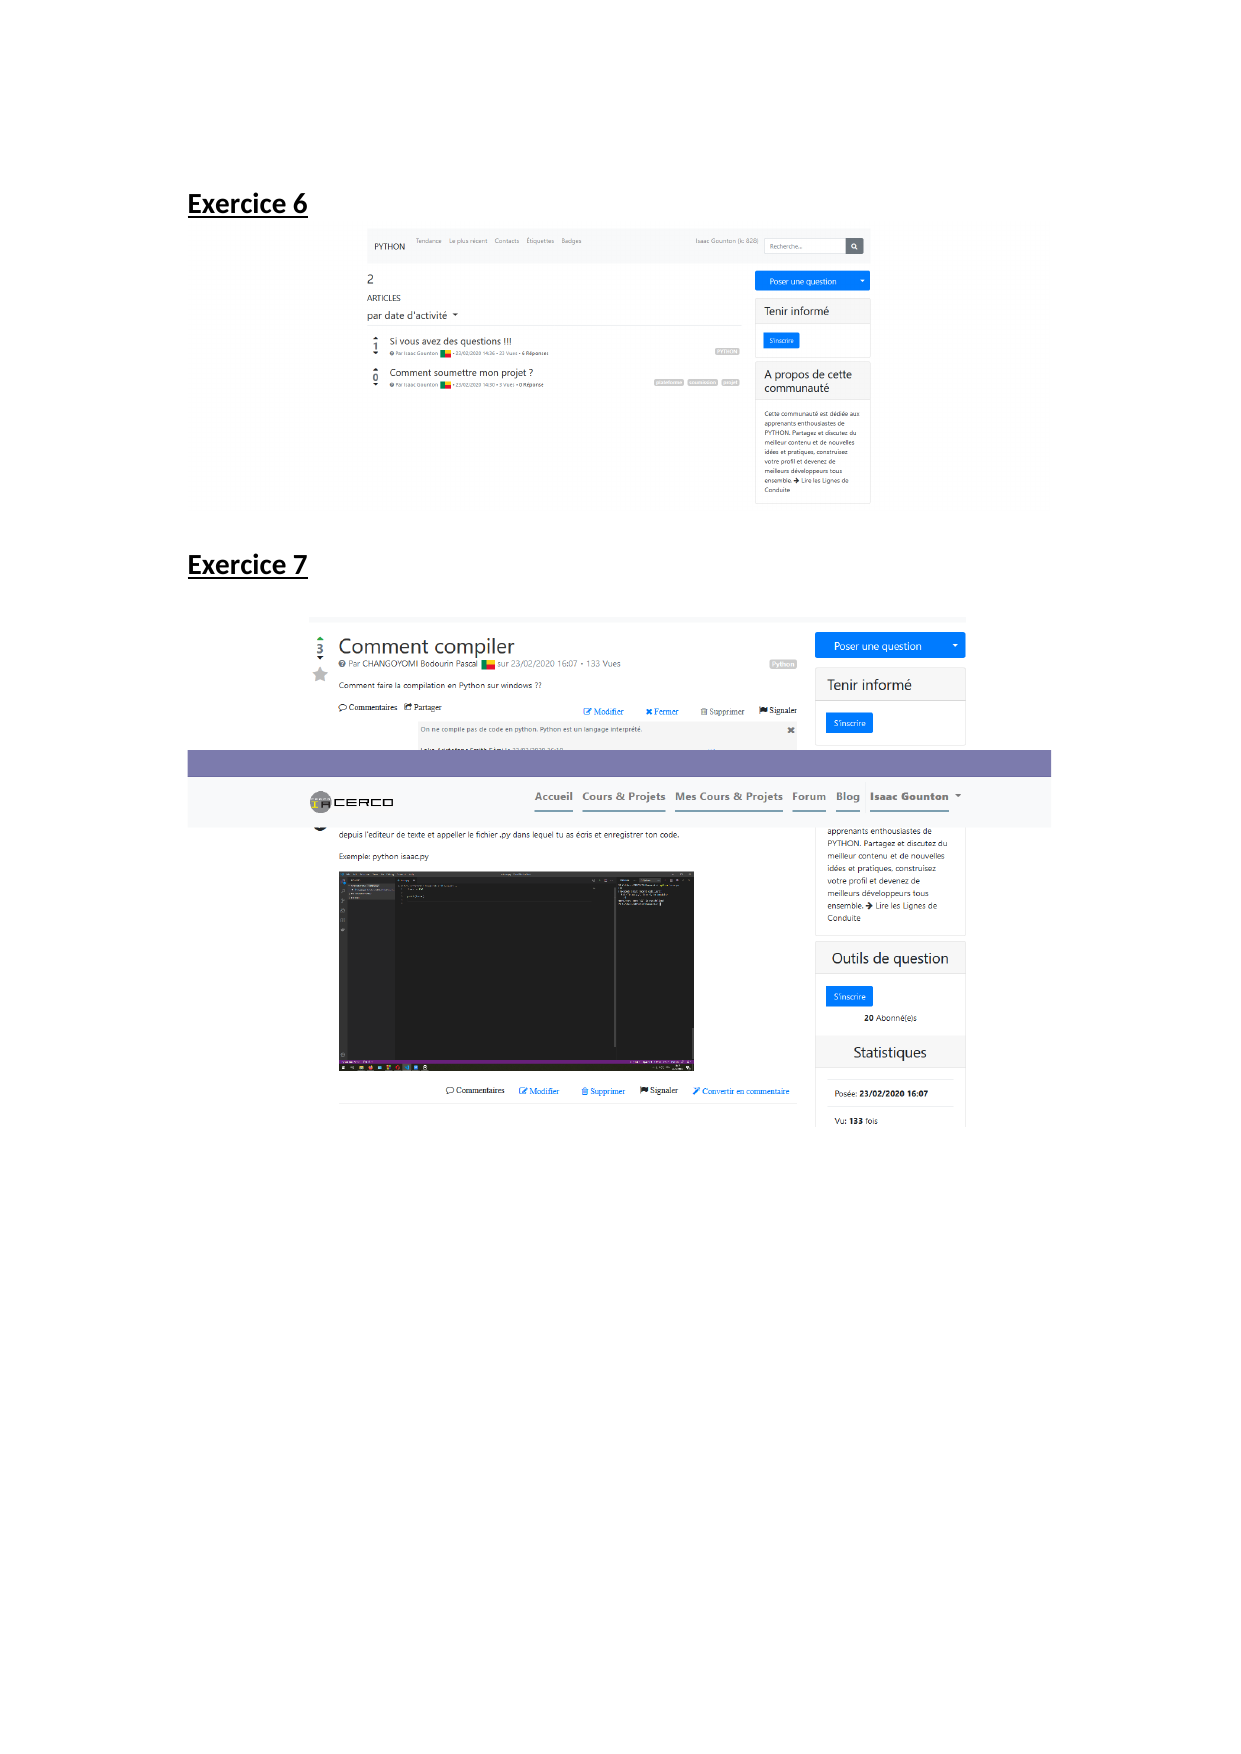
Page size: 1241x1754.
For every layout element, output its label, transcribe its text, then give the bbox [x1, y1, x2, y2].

text Exercice 7 [187, 546, 1053, 582]
text Exercice 6 [187, 186, 1053, 221]
picture [187, 617, 1052, 1127]
picture [187, 221, 1050, 511]
